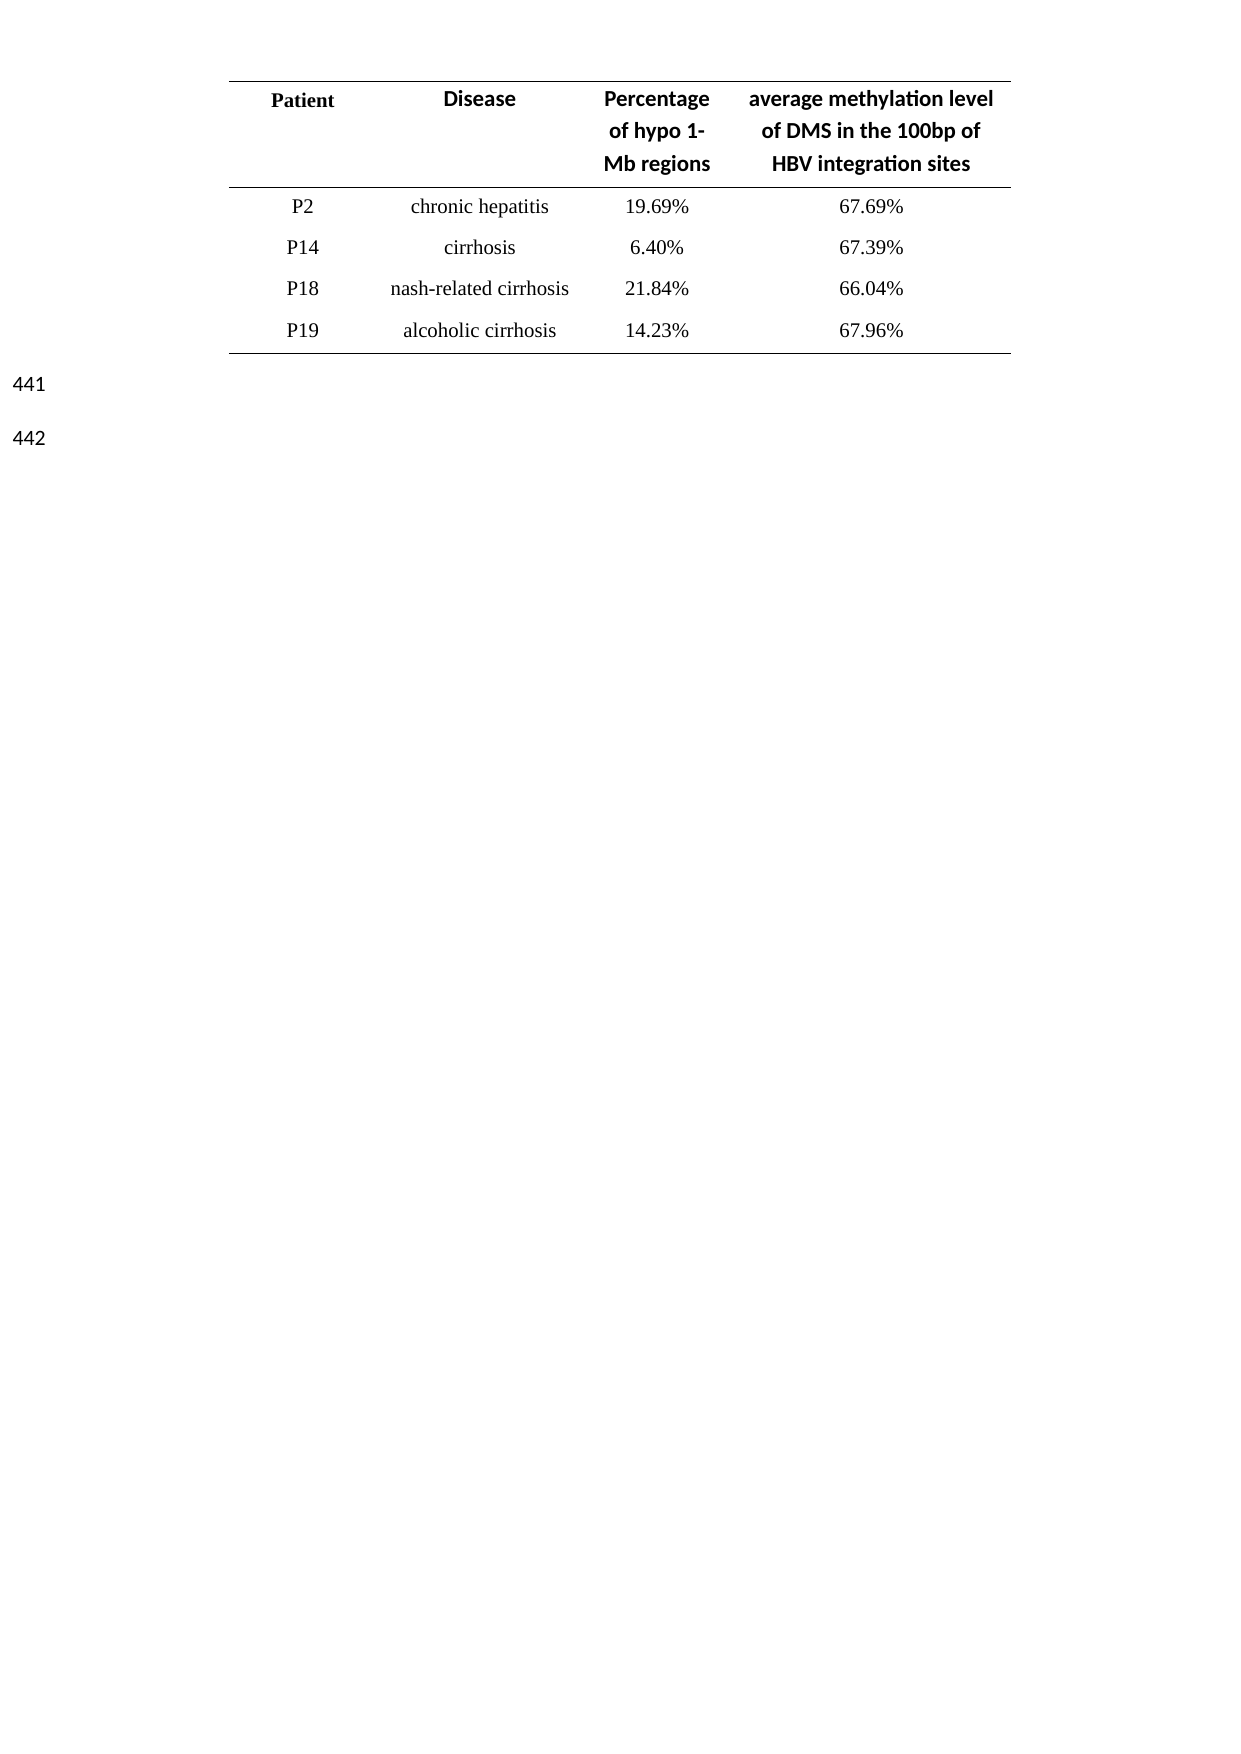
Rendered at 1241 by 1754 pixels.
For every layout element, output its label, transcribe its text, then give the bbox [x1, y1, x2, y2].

table_cell 66.04% [731, 270, 1011, 311]
table_header Patient [229, 82, 376, 187]
table_cell 67.39% [731, 228, 1011, 270]
table_header Percentage of hypo 1-Mb regions [583, 82, 731, 187]
table_cell P14 [229, 228, 376, 270]
table_cell cirrhosis [376, 228, 583, 270]
table_header Disease [376, 82, 583, 187]
table_cell 6.40% [583, 228, 731, 270]
table_cell 21.84% [583, 270, 731, 311]
table_cell 14.23% [583, 311, 731, 353]
table_cell P2 [229, 188, 376, 228]
table_cell chronic hepatitis [376, 188, 583, 228]
table_cell 19.69% [583, 188, 731, 228]
table_cell 67.69% [731, 188, 1011, 228]
table_cell alcoholic cirrhosis [376, 311, 583, 353]
table_cell P18 [229, 270, 376, 311]
table_header average methylation level of DMS in the 100bp of HBV integration sites [731, 82, 1011, 187]
table_cell 67.96% [731, 311, 1011, 353]
table_cell P19 [229, 311, 376, 353]
table_cell nash-related cirrhosis [376, 270, 583, 311]
